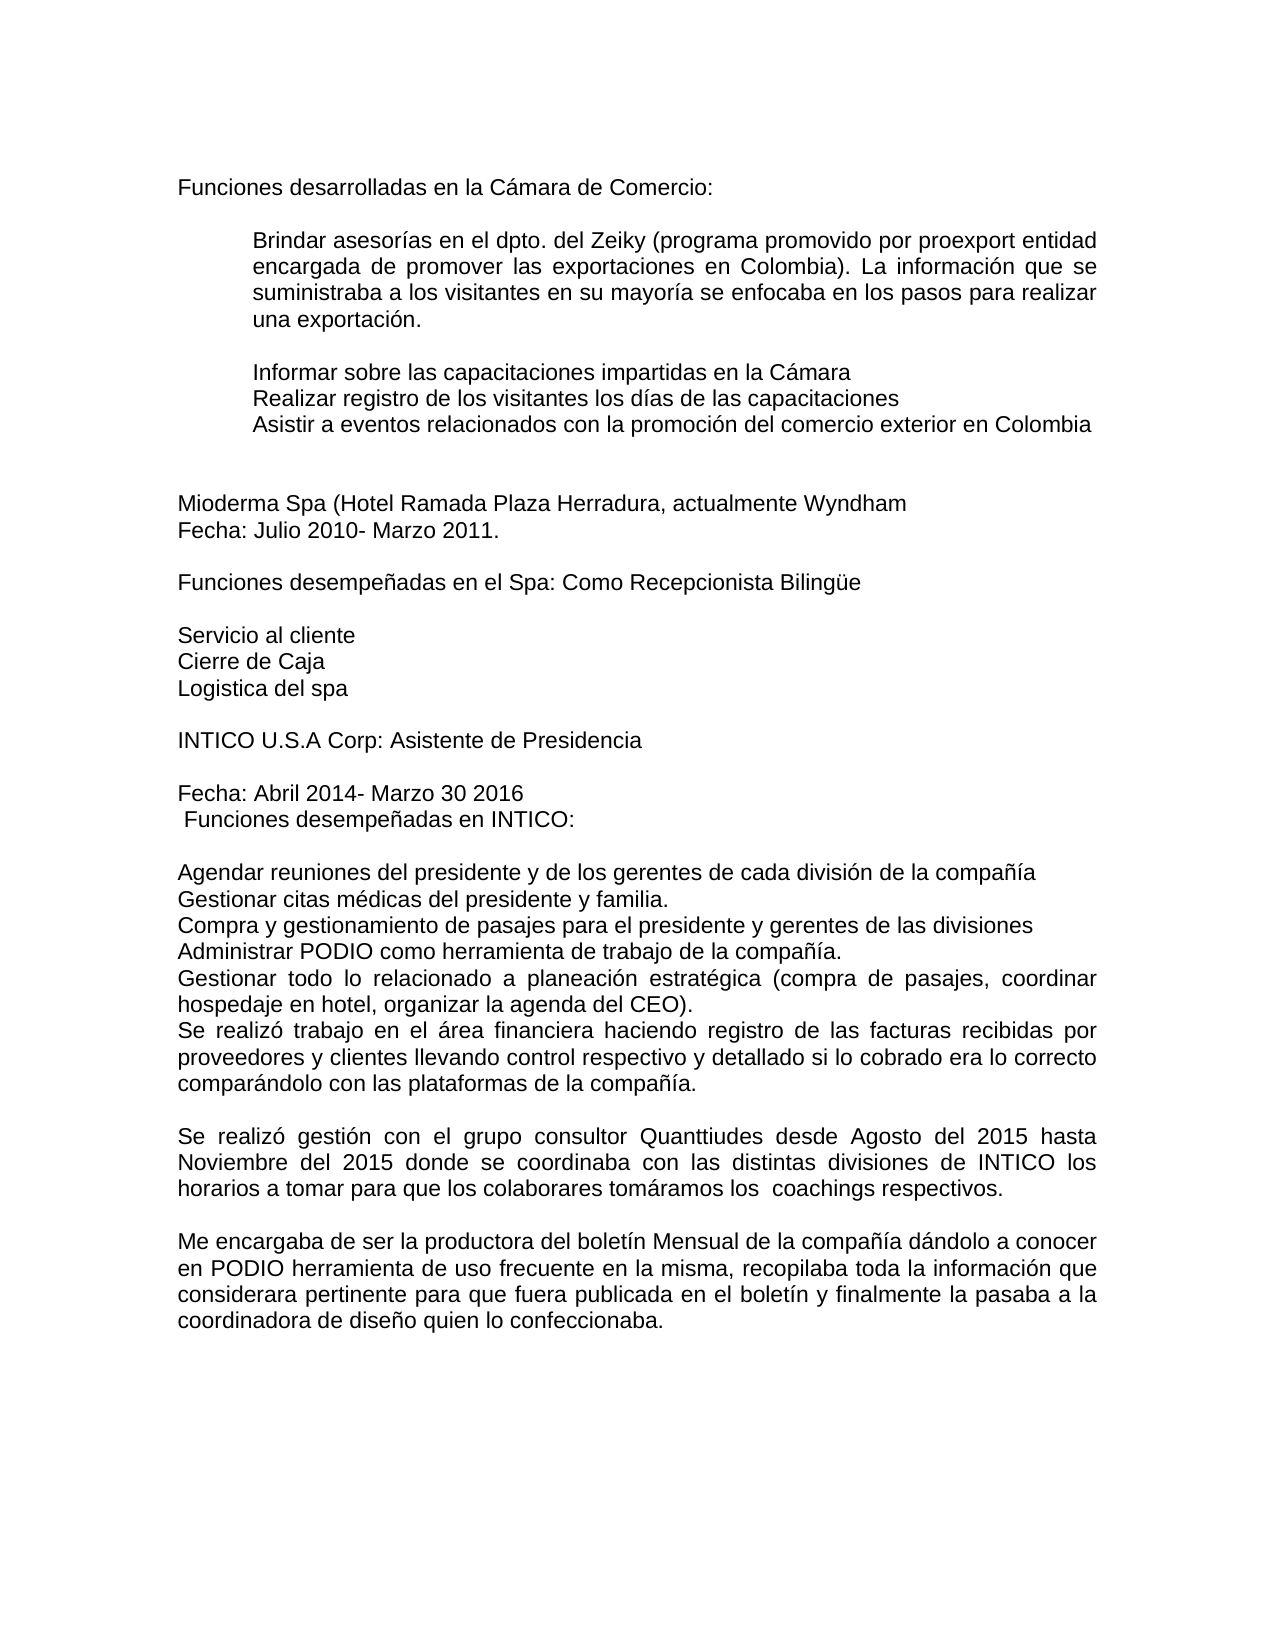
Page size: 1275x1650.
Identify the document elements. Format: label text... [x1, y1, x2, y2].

text INTICO U.S.A Corp: Asistente de Presidencia [177, 727, 1098, 754]
text Agendar reuniones del presidente y de los gerentes de cada división de la compañía [177, 859, 1098, 886]
text Se realizó trabajo en el área financiera haciendo registro de las facturas recibidas por proveedores y clientes llevando control respectivo y detallado si lo cobrado era lo correcto comparándolo con las plataformas de la compañía. [177, 1017, 1098, 1096]
text Logistica del spa [177, 675, 1098, 701]
text Funciones desarrolladas en la Cámara de Comercio: [177, 174, 1098, 200]
text Me encargaba de ser la productora del boletín Mensual de la compañía dándolo a conocer en PODIO herramienta de uso frecuente en la misma, recopilaba toda la información que considerara pertinente para que fuera publicada en el boletín y finalmente la pasaba a la coordinadora de diseño quien lo confeccionaba. [177, 1228, 1098, 1333]
text Fecha: Abril 2014- Marzo 30 2016 [177, 780, 1098, 806]
text Compra y gestionamiento de pasajes para el presidente y gerentes de las divisiones [177, 912, 1098, 938]
text Administrar PODIO como herramienta de trabajo de la compañía. [177, 938, 1098, 964]
text Gestionar citas médicas del presidente y familia. [177, 886, 1098, 912]
text Fecha: Julio 2010- Marzo 2011. [177, 517, 1098, 543]
list Informar sobre las capacitaciones impartidas en la Cámara [252, 358, 1098, 385]
list Realizar registro de los visitantes los días de las capacitaciones [252, 385, 1098, 411]
text Funciones desempeñadas en INTICO: [177, 806, 1098, 833]
text Se realizó gestión con el grupo consultor Quanttiudes desde Agosto del 2015 hasta Noviembre del 2015 donde se coordinaba con las distintas divisiones de INTICO los horarios a tomar para que los colaborares tomáramos los coachings respectivos. [177, 1123, 1098, 1202]
list Brindar asesorías en el dpto. del Zeiky (programa promovido por proexport entidad encargada de promover las exportaciones en Colombia). La información que se suministraba a los visitantes en su mayoría se enfocaba en los pasos para realizar una exportación. [252, 227, 1098, 332]
text Funciones desempeñadas en el Spa: Como Recepcionista Bilingüe [177, 569, 1098, 596]
text Mioderma Spa (Hotel Ramada Plaza Herradura, actualmente Wyndham [177, 490, 1098, 517]
text Gestionar todo lo relacionado a planeación estratégica (compra de pasajes, coordinar hospedaje en hotel, organizar la agenda del CEO). [177, 964, 1098, 1017]
list Asistir a eventos relacionados con la promoción del comercio exterior en Colombia [252, 411, 1098, 437]
text Servicio al cliente [177, 622, 1098, 648]
text Cierre de Caja [177, 648, 1098, 675]
